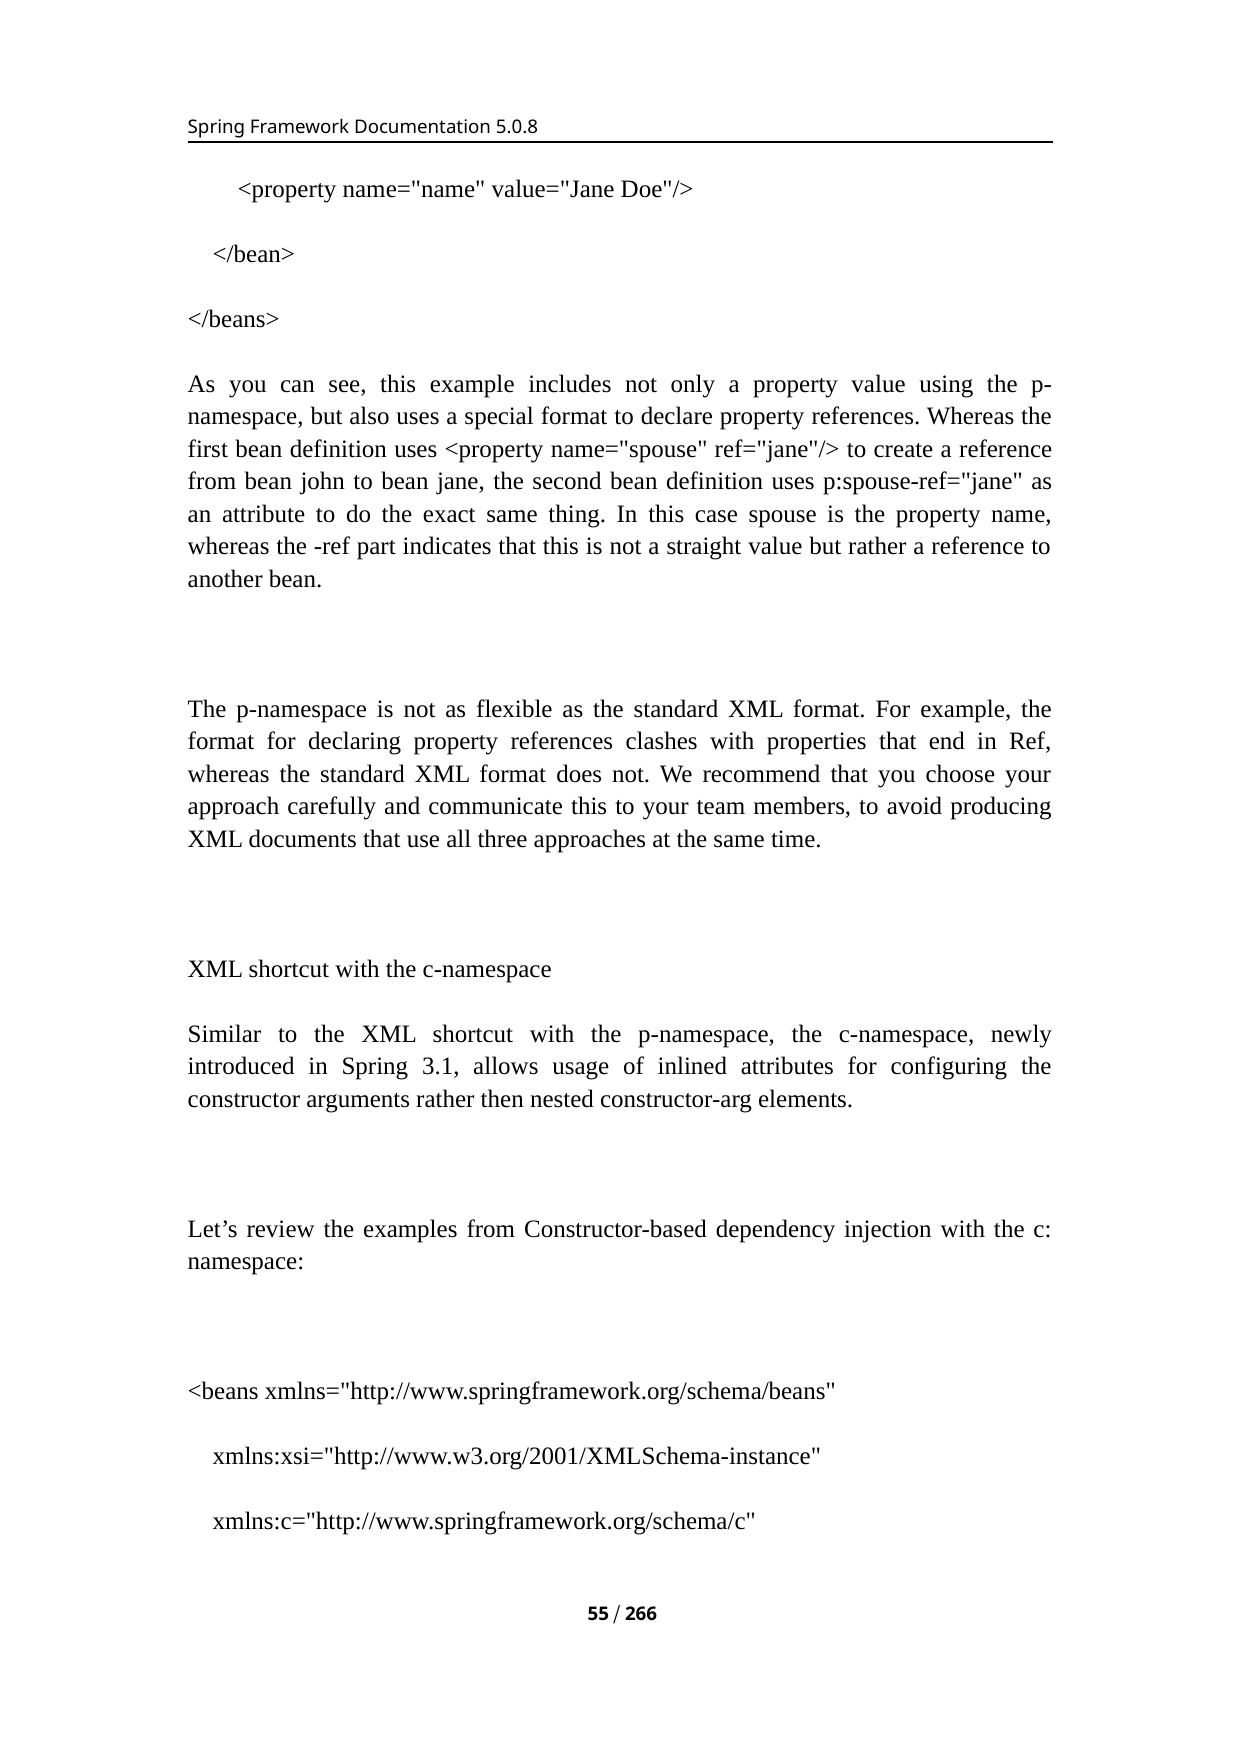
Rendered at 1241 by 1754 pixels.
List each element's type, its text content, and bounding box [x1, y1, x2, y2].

text Similar to the XML shortcut with the p-namespace, the c-namespace, newly introduced in Spring 3.1, allows usage of inlined attributes for configuring the constructor arguments rather then nested constructor-arg elements. [187, 1017, 1053, 1114]
text The p-namespace is not as flexible as the standard XML format. For example, the format for declaring property references clashes with properties that end in Ref, whereas the standard XML format does not. We recommend that you choose your approach carefully and communicate this to your team members, to avoid producing XML documents that use all three approaches at the same time. [187, 692, 1053, 854]
text </bean> [187, 237, 1053, 269]
text xmlns:c="http://www.springframework.org/schema/c" [187, 1504, 1053, 1537]
text <property name="name" value="Jane Doe"/> [187, 172, 1053, 204]
text XML shortcut with the c-namespace [187, 952, 1053, 984]
text </beans> [187, 302, 1053, 334]
text As you can see, this example includes not only a property value using the p-namespace, but also uses a special format to declare property references. Whereas the first bean definition uses <property name="spouse" ref="jane"/> to create a reference from bean john to bean jane, the second bean definition uses p:spouse-ref="jane" as an attribute to do the exact same thing. In this case spouse is the property name, whereas the -ref part indicates that this is not a straight value but rather a reference to another bean. [187, 367, 1053, 594]
text xmlns:xsi="http://www.w3.org/2001/XMLSchema-instance" [187, 1439, 1053, 1472]
text Let’s review the examples from Constructor-based dependency injection with the c: namespace: [187, 1212, 1053, 1277]
text <beans xmlns="http://www.springframework.org/schema/beans" [187, 1374, 1053, 1407]
